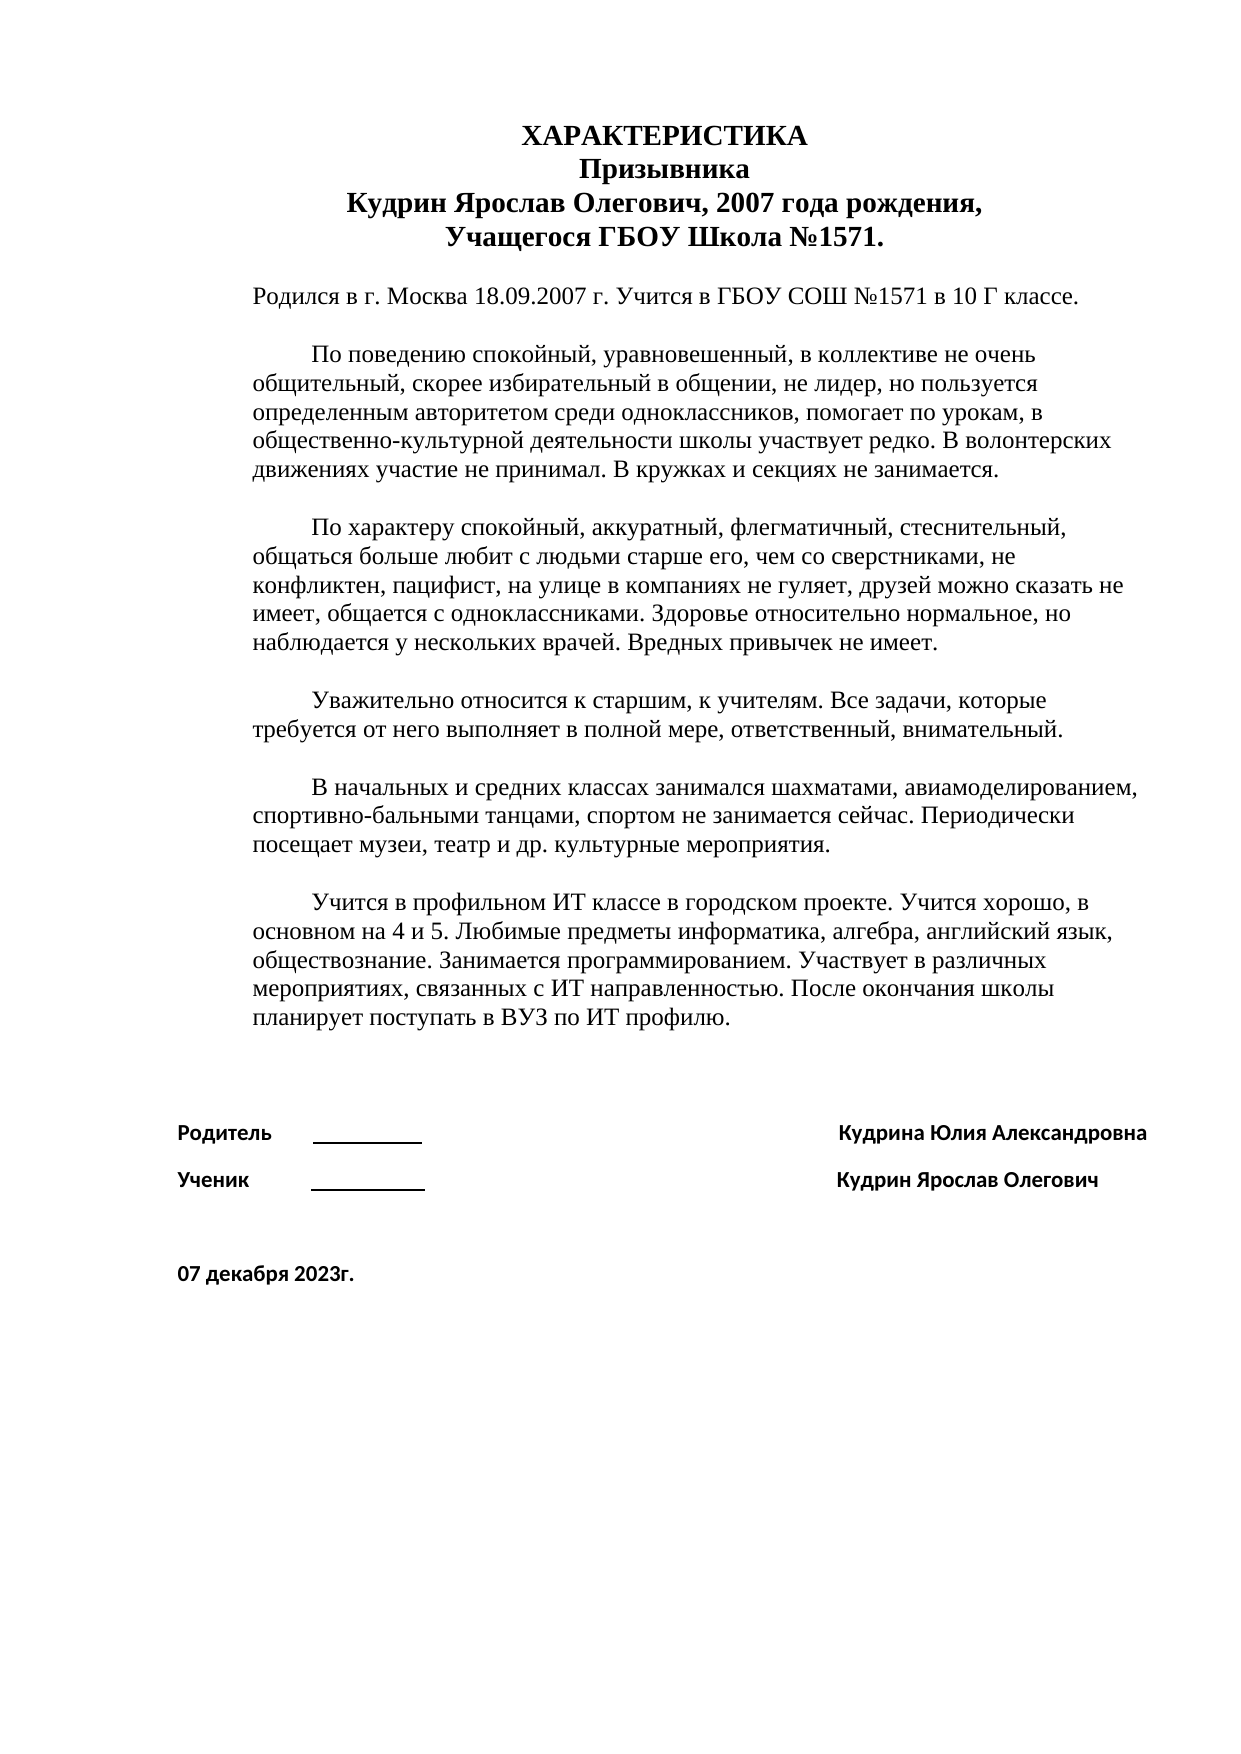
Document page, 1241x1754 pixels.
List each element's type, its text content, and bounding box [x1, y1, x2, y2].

text Ученик Кудрин Ярослав Олегович [177, 1165, 1152, 1193]
text Учащегося ГБОУ Школа №1571. [177, 219, 1152, 252]
text Родитель Кудрина Юлия Александровна [177, 1118, 1152, 1146]
text Родился в г. Москва 18.09.2007 г. Учится в ГБОУ СОШ №1571 в 10 Г классе. [252, 281, 1152, 310]
text Призывника [177, 152, 1152, 185]
text Учится в профильном ИТ классе в городском проекте. Учится хорошо, в основном на 4 и 5. Любимые предметы информатика, алгебра, английский язык, обществознание. Занимается программированием. Участвует в различных мероприятиях, связанных с ИТ направленностью. После окончания школы планирует поступать в ВУЗ по ИТ профилю. [252, 887, 1152, 1031]
text 07 декабря 2023г. [177, 1259, 1152, 1287]
text Уважительно относится к старшим, к учителям. Все задачи, которые требуется от него выполняет в полной мере, ответственный, внимательный. [252, 685, 1152, 743]
text Кудрин Ярослав Олегович, 2007 года рождения, [177, 185, 1152, 219]
text По поведению спокойный, уравновешенный, в коллективе не очень общительный, скорее избирательный в общении, не лидер, но пользуется определенным авторитетом среди одноклассников, помогает по урокам, в общественно-культурной деятельности школы участвует редко. В волонтерских движениях участие не принимал. В кружках и секциях не занимается. [252, 339, 1152, 483]
text ХАРАКТЕРИСТИКА [177, 118, 1152, 152]
text В начальных и средних классах занимался шахматами, авиамоделированием, спортивно-бальными танцами, спортом не занимается сейчас. Периодически посещает музеи, театр и др. культурные мероприятия. [252, 772, 1152, 858]
text По характеру спокойный, аккуратный, флегматичный, стеснительный, общаться больше любит с людьми старше его, чем со сверстниками, не конфликтен, пацифист, на улице в компаниях не гуляет, друзей можно сказать не имеет, общается с одноклассниками. Здоровье относительно нормальное, но наблюдается у нескольких врачей. Вредных привычек не имеет. [252, 512, 1152, 656]
